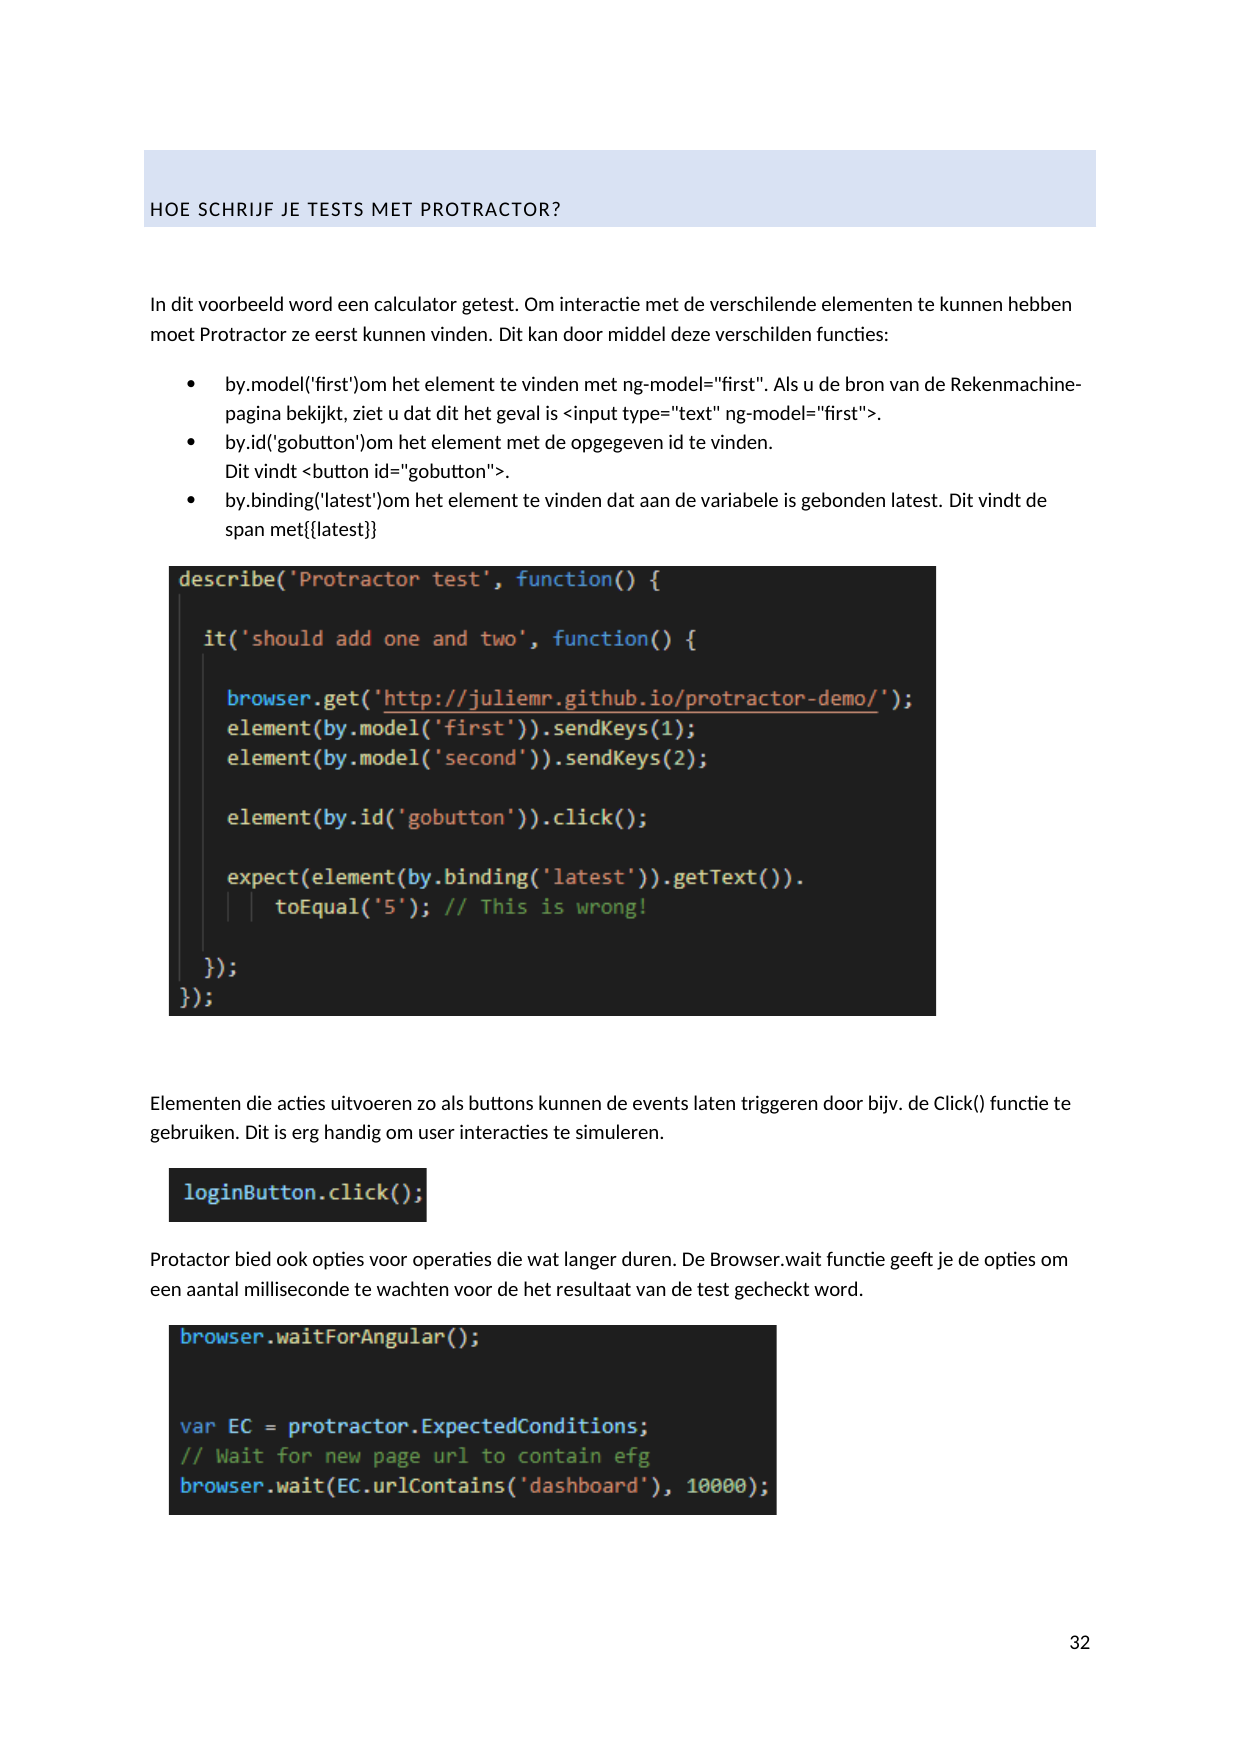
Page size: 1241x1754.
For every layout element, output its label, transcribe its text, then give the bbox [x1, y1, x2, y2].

subtitle Hoe schrijf je tests met Protractor? [150, 189, 1090, 221]
text Protactor bied ook opties voor operaties die wat langer duren. De Browser.wait functie geeft je de opties om een aantal milliseconde te wachten voor de het resultaat van de test gecheckt word. [150, 1247, 1090, 1301]
text In dit voorbeeld word een calculator getest. Om interactie met de verschilende elementen te kunnen hebben moet Protractor ze eerst kunnen vinden. Dit kan door middel deze verschilden functies: [150, 292, 1090, 346]
text Elementen die acties uitvoeren zo als buttons kunnen de events laten triggeren door bijv. de Click() functie te gebruiken. Dit is erg handig om user interacties te simuleren. [150, 1090, 1090, 1144]
list Dit vindt <button id="gobutton">. [225, 458, 1090, 484]
list by.model('first')om het element te vinden met ng-model="first". Als u de bron van de Rekenmachine-pagina bekijkt, ziet u dat dit het geval is <input type="text" ng-model="first">. [187, 371, 1090, 425]
list by.binding('latest')om het element te vinden dat aan de variabele is gebonden latest. Dit vindt de span met{{latest}} [187, 487, 1090, 542]
list by.id('gobutton')om het element met de opgegeven id te vinden. [187, 429, 1090, 454]
